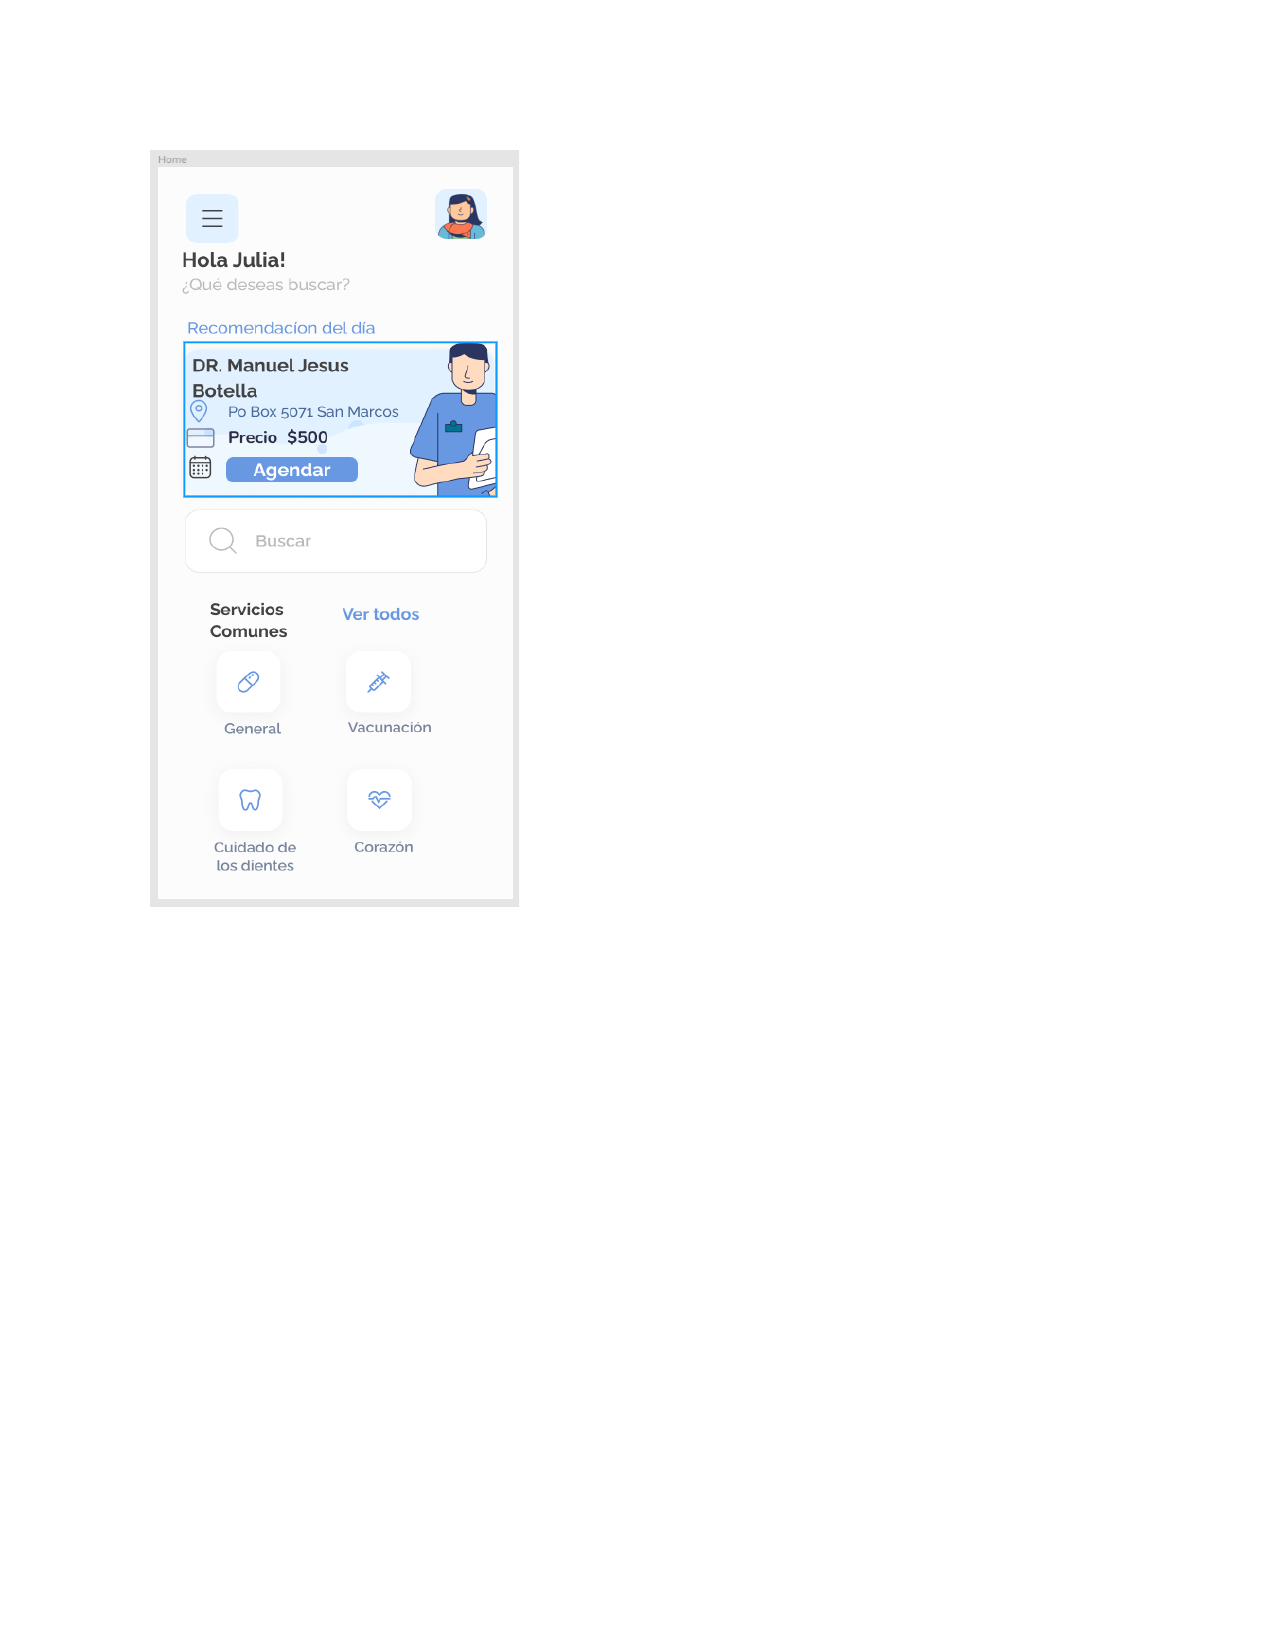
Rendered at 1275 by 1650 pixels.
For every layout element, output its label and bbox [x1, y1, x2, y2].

picture [150, 150, 520, 907]
